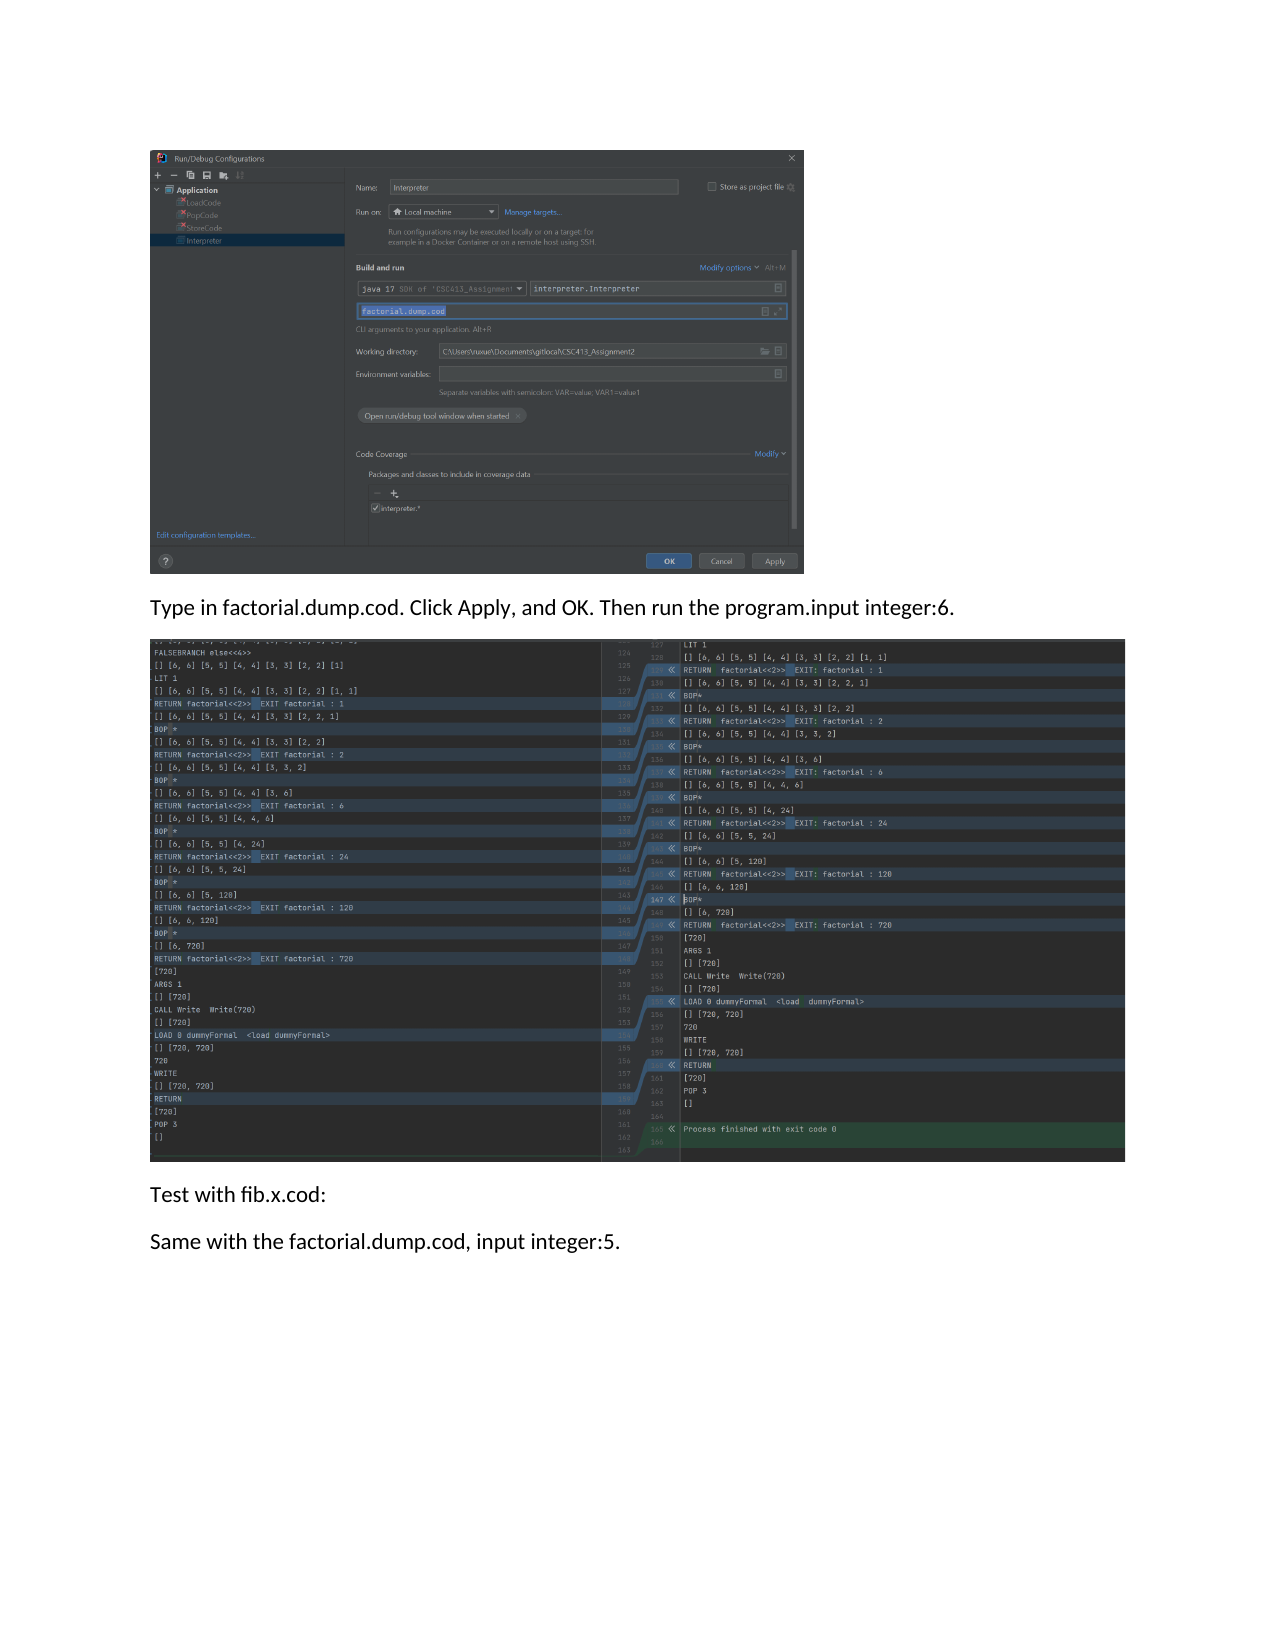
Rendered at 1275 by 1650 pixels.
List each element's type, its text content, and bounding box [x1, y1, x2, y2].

picture [150, 150, 804, 574]
picture [150, 639, 1125, 1162]
text Test with fib.x.cod: [150, 1180, 1125, 1208]
text Type in factorial.dump.cod. Click Apply, and OK. Then run the program.input integer:6. [150, 593, 1125, 621]
text Same with the factorial.dump.cod, input integer:5. [150, 1227, 1125, 1255]
